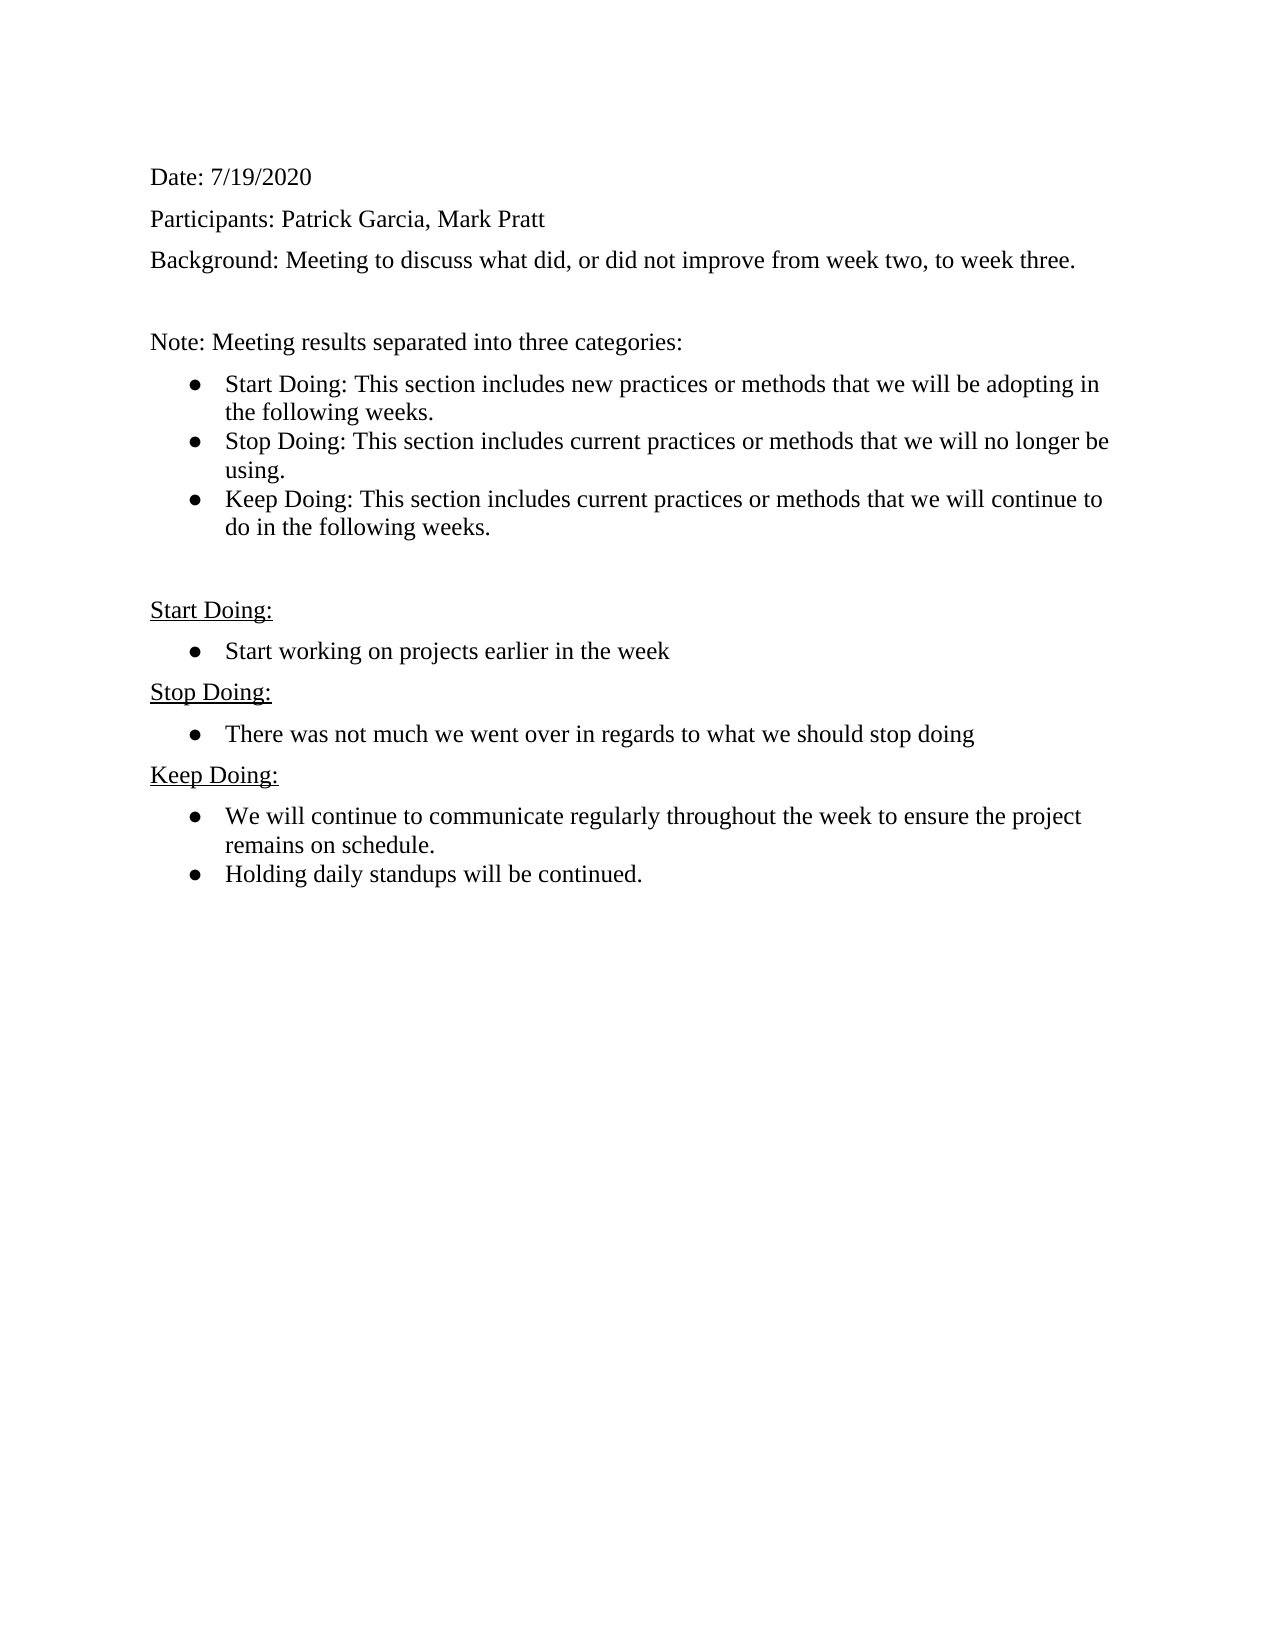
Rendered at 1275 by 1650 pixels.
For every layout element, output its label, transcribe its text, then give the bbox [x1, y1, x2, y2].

list Start working on projects earlier in the week [187, 636, 1125, 665]
text Note: Meeting results separated into three categories: [150, 327, 1125, 356]
text Background: Meeting to discuss what did, or did not improve from week two, to week three. [150, 245, 1125, 274]
text Start Doing: [150, 595, 1125, 624]
list Start Doing: This section includes new practices or methods that we will be adopting in the following weeks. [187, 369, 1125, 426]
list Stop Doing: This section includes current practices or methods that we will no longer be using. [187, 426, 1125, 484]
list Keep Doing: This section includes current practices or methods that we will continue to do in the following weeks. [187, 484, 1125, 541]
text Keep Doing: [150, 760, 1125, 789]
text Participants: Patrick Garcia, Mark Pratt [150, 204, 1125, 232]
list Holding daily standups will be continued. [187, 859, 1125, 887]
text Stop Doing: [150, 677, 1125, 706]
list There was not much we went over in regards to what we should stop doing [187, 719, 1125, 747]
text Date: 7/19/2020 [150, 162, 1125, 191]
list We will continue to communicate regularly throughout the week to ensure the project remains on schedule. [187, 801, 1125, 859]
